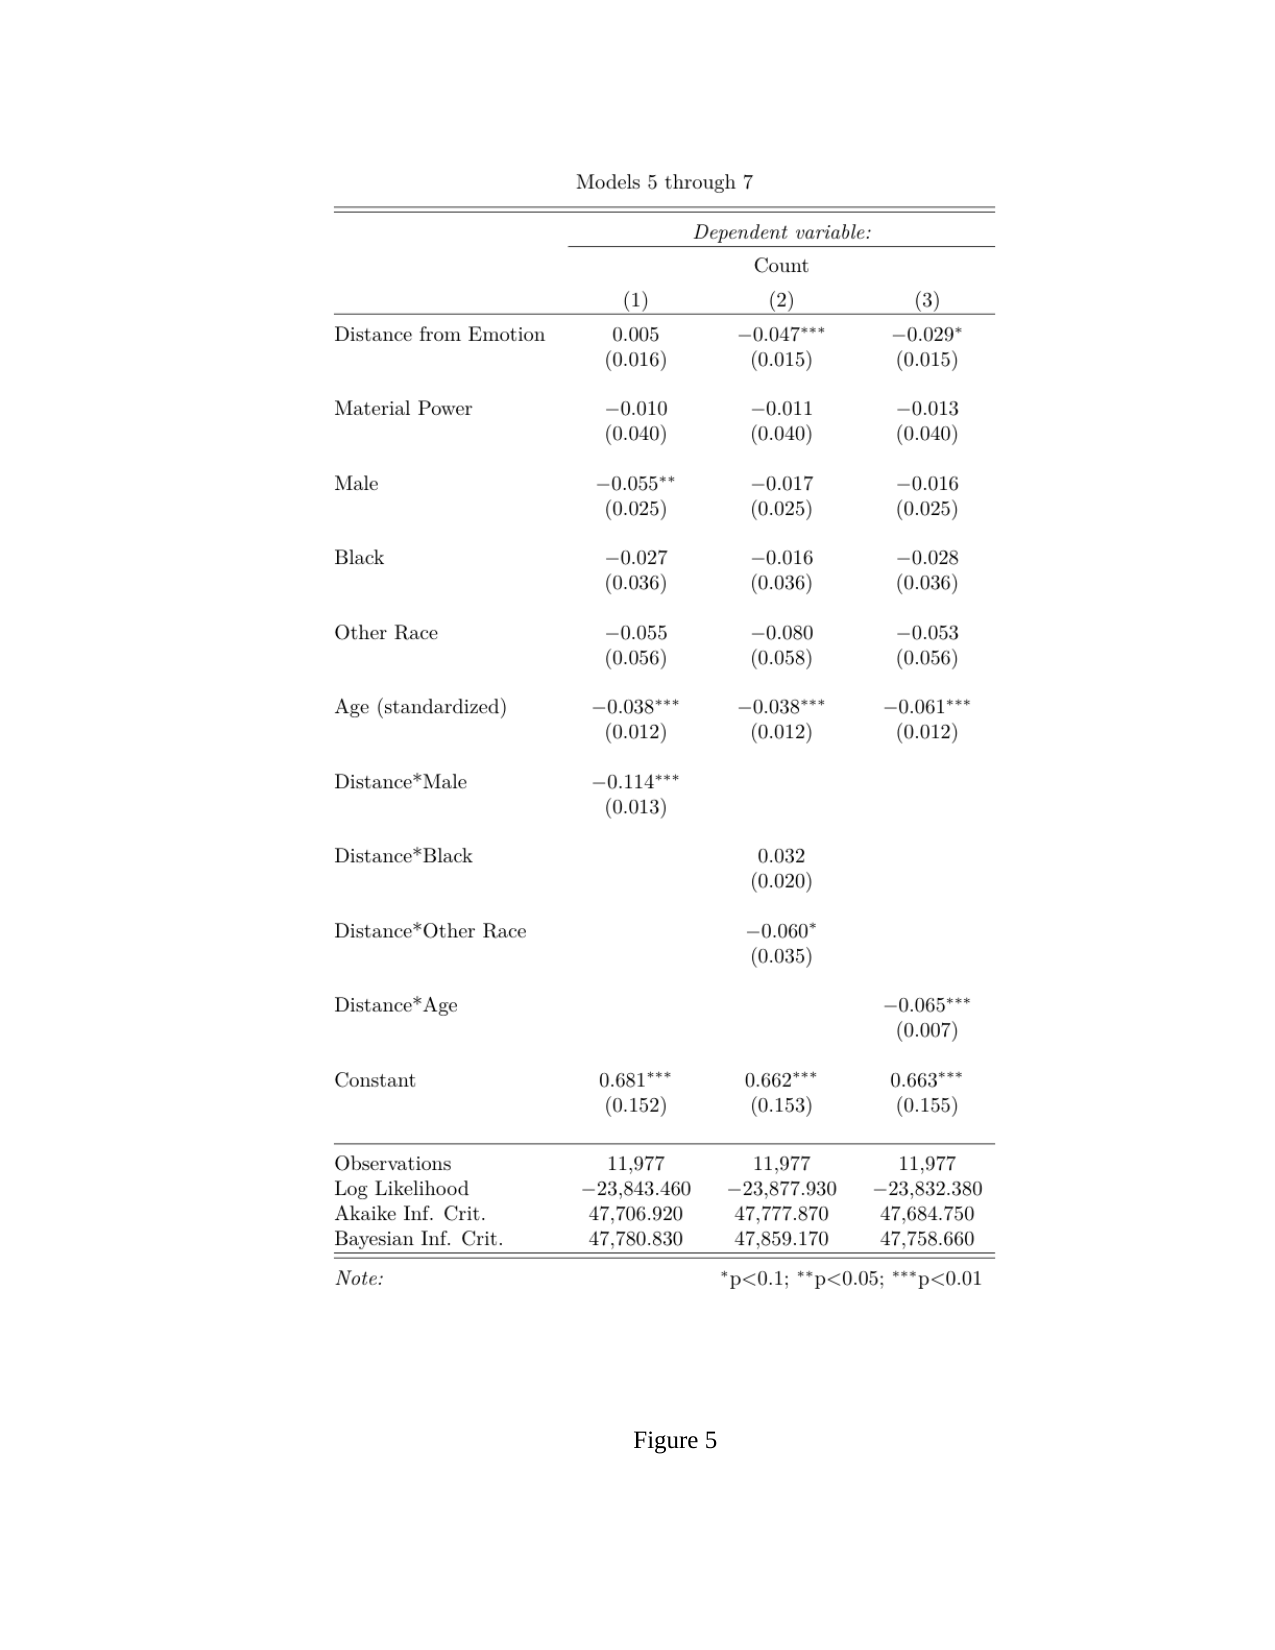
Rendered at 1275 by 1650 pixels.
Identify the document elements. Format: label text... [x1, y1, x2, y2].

picture [287, 150, 1063, 1338]
text Figure 5 [150, 1426, 1125, 1454]
